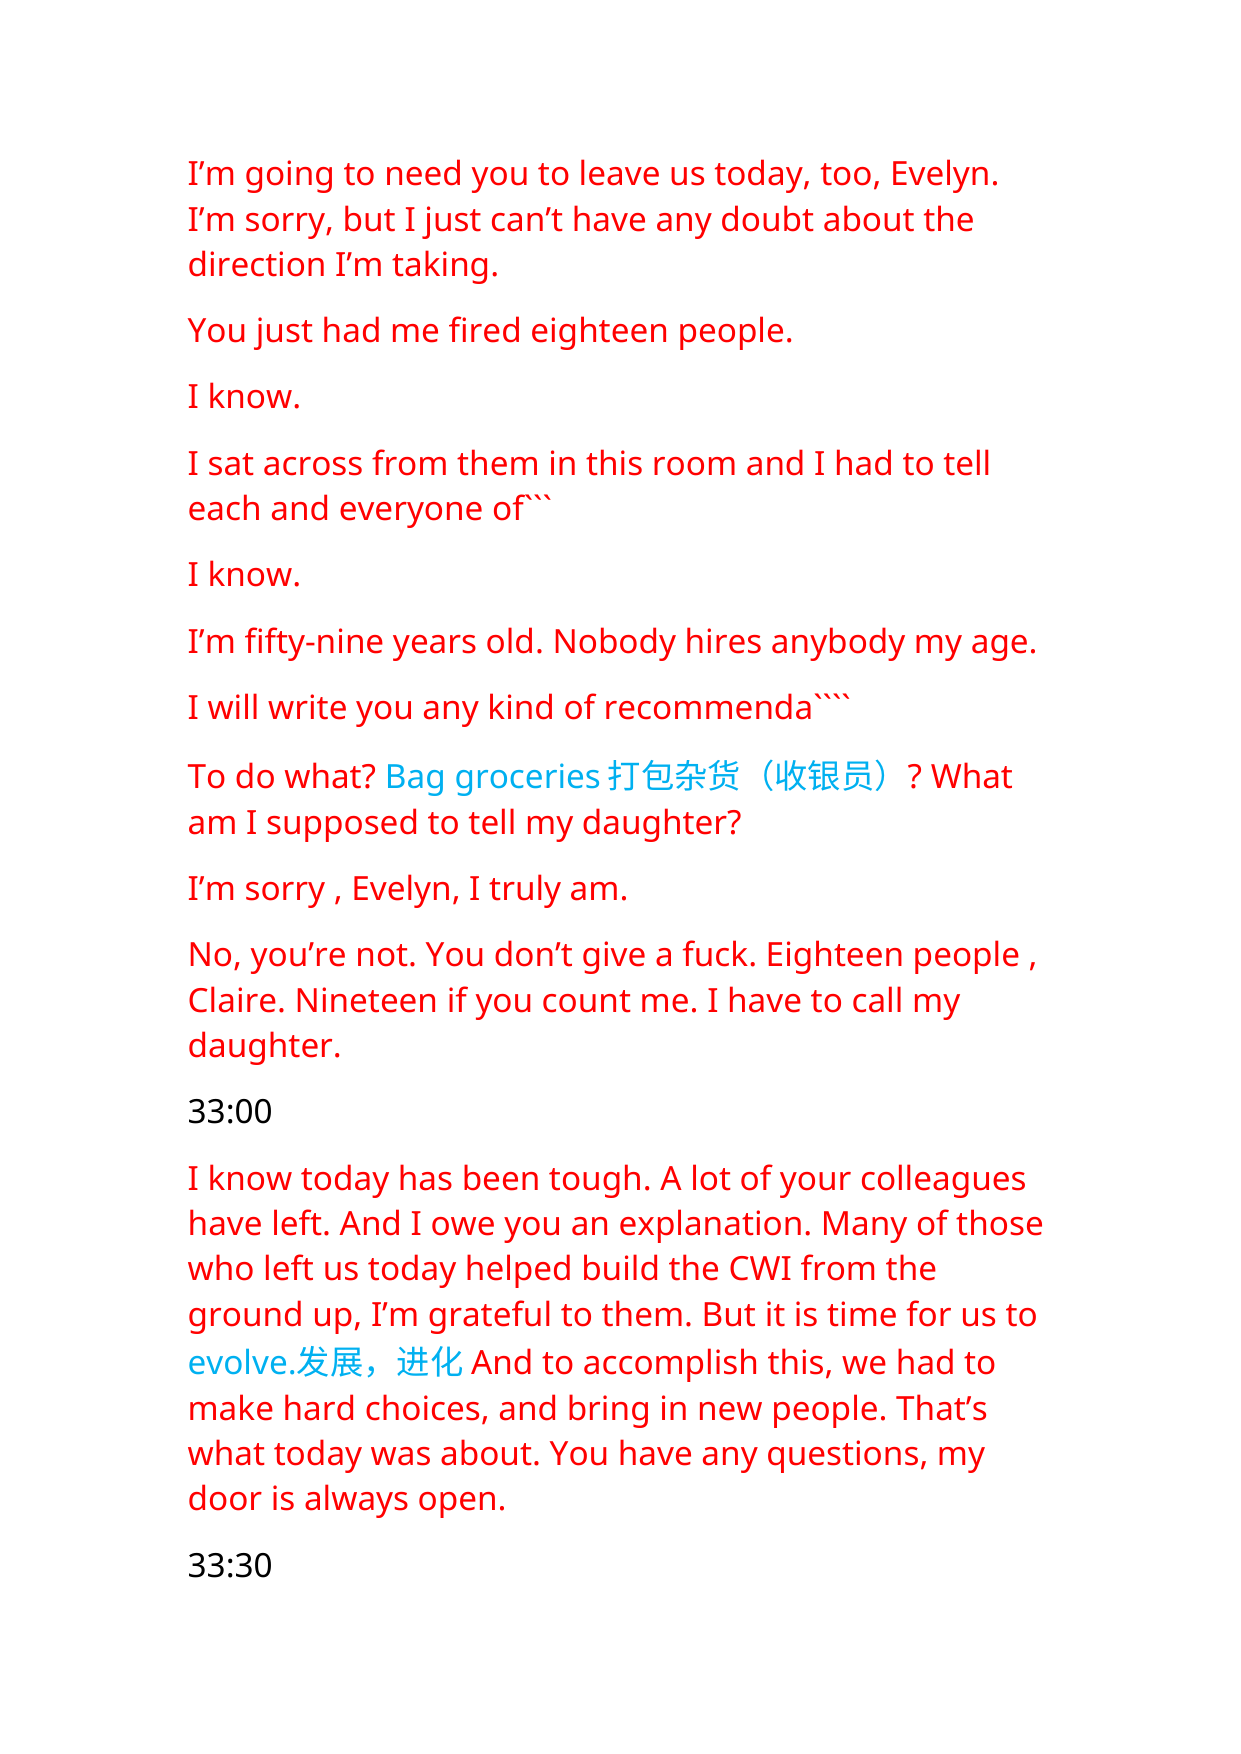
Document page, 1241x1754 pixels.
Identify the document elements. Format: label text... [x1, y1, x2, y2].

text I’m going to need you to leave us today, too, Evelyn. I’m sorry, but I just can’t have any doubt about the direction I’m taking. [187, 150, 1053, 286]
text No, you’re not. You don’t give a fuck. Eighteen people , Claire. Nineteen if you count me. I have to call my daughter. [187, 931, 1053, 1067]
text 33:30 [187, 1541, 1053, 1587]
text To do what? Bag groceries打包杂货（收银员）? What am I supposed to tell my daughter? [187, 750, 1053, 844]
text 33:00 [187, 1088, 1053, 1133]
text I know. [187, 373, 1053, 419]
text I’m fifty-nine years old. Nobody hires anybody my age. [187, 617, 1053, 663]
text I will write you any kind of recommenda```` [187, 684, 1053, 729]
text I’m sorry , Evelyn, I truly am. [187, 865, 1053, 910]
text I know. [187, 551, 1053, 597]
text I know today has been tough. A lot of your colleagues have left. And I owe you an explanation. Many of those who left us today helped build the CWI from the ground up, I’m grateful to them. But it is time for us to evolve.发展，进化 And to accomplish this, we had to make hard choices, and bring in new people. That’s what today was about. You have any questions, my door is always open. [187, 1154, 1053, 1521]
text You just had me fired eighteen people. [187, 307, 1053, 352]
text I sat across from them in this room and I had to tell each and everyone of``` [187, 439, 1053, 530]
